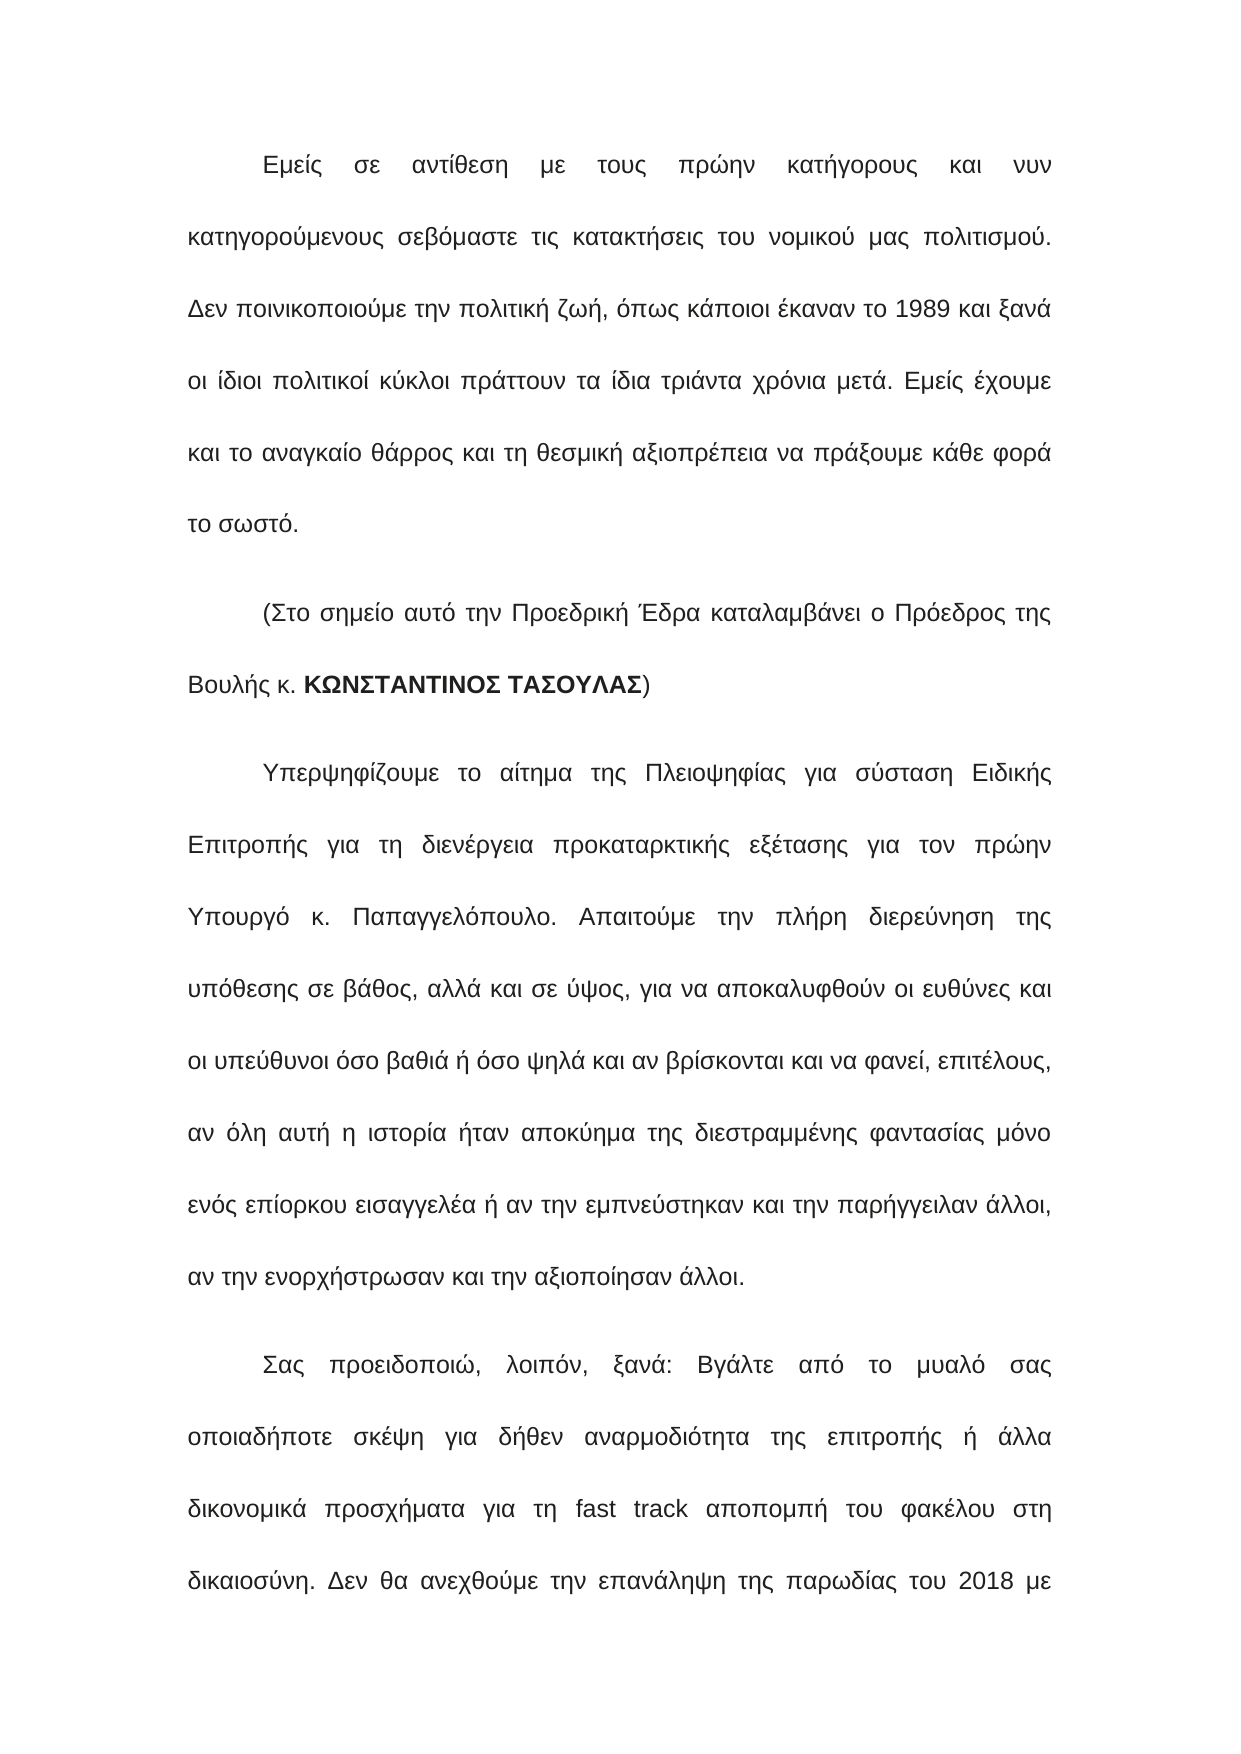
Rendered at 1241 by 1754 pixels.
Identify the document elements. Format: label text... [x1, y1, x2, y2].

text Υπερψηφίζουμε το αίτημα της Πλειοψηφίας για σύσταση Ειδικής Επιτροπής για τη διενέργεια προκαταρκτικής εξέτασης για τον πρώην Υπουργό κ. Παπαγγελόπουλο. Απαιτούμε την πλήρη διερεύνηση της υπόθεσης σε βάθος, αλλά και σε ύψος, για να αποκαλυφθούν οι ευθύνες και οι υπεύθυνοι όσο βαθιά ή όσο ψηλά και αν βρίσκονται και να φανεί, επιτέλους, αν όλη αυτή η ιστορία ήταν αποκύημα της διεστραμμένης φαντασίας μόνο ενός επίορκου εισαγγελέα ή αν την εμπνεύστηκαν και την παρήγγειλαν άλλοι, αν την ενορχήστρωσαν και την αξιοποίησαν άλλοι. [187, 758, 1053, 1290]
text (Στο σημείο αυτό την Προεδρική Έδρα καταλαμβάνει ο Πρόεδρος της Βουλής κ. ΚΩΝΣΤΑΝΤΙΝΟΣ ΤΑΣΟΥΛΑΣ) [187, 598, 1053, 698]
text Εμείς σε αντίθεση με τους πρώην κατήγορους και νυν κατηγορούμενους σεβόμαστε τις κατακτήσεις του νομικού μας πολιτισμού. Δεν ποινικοποιούμε την πολιτική ζωή, όπως κάποιοι έκαναν το 1989 και ξανά οι ίδιοι πολιτικοί κύκλοι πράττουν τα ίδια τριάντα χρόνια μετά. Εμείς έχουμε και το αναγκαίο θάρρος και τη θεσμική αξιοπρέπεια να πράξουμε κάθε φορά το σωστό. [187, 150, 1053, 538]
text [187, 1350, 1053, 1594]
